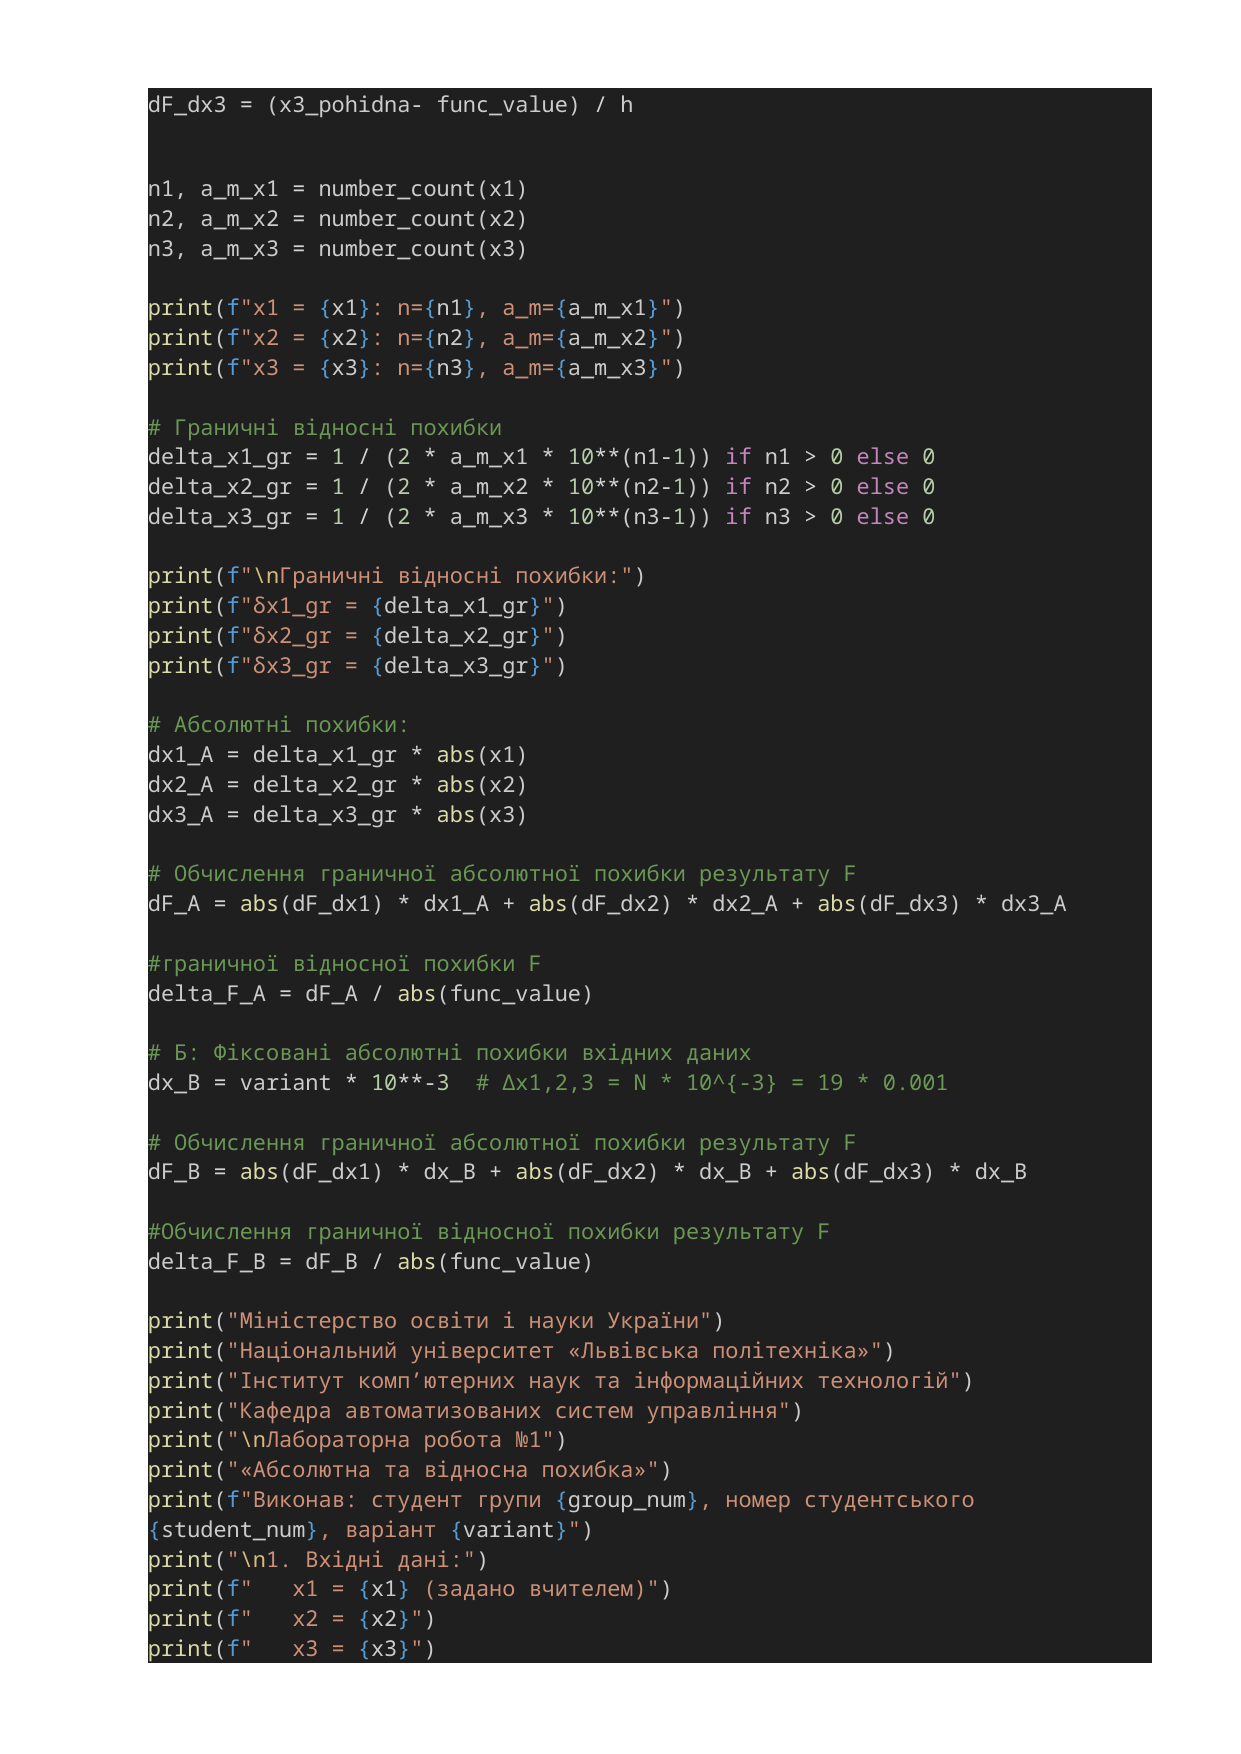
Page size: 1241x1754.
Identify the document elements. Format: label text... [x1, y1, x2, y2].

text delta_F_B = dF_B / abs(func_value) [148, 1246, 1152, 1275]
text #граничної відносної похибки F [148, 948, 1152, 977]
text print(f"Виконав: студент групи {group_num}, номер студентського {student_num}, варіант {variant}") [148, 1484, 1152, 1543]
text print(f"δx3_gr = {delta_x3_gr}") [148, 650, 1152, 679]
text print("Національний університет «Львівська політехніка»") [148, 1335, 1152, 1365]
text dx_B = variant * 10**-3 # Δx1,2,3 = N * 10^{-3} = 19 * 0.001 [148, 1067, 1152, 1097]
text print("Інститут комп’ютерних наук та інформаційних технологій") [148, 1365, 1152, 1394]
text print(f"x3 = {x3}: n={n3}, a_m={a_m_x3}") [148, 352, 1152, 382]
text print(f"x2 = {x2}: n={n2}, a_m={a_m_x2}") [148, 322, 1152, 352]
text dx2_A = delta_x2_gr * abs(x2) [148, 769, 1152, 799]
text # Обчислення граничної абсолютної похибки результату F [148, 858, 1152, 888]
text print("\nЛабораторна робота №1") [148, 1424, 1152, 1454]
text print(f"\nГраничні відносні похибки:") [148, 560, 1152, 590]
text delta_F_A = dF_A / abs(func_value) [148, 977, 1152, 1007]
text print(f" x1 = {x1} (задано вчителем)") [148, 1573, 1152, 1603]
text print("Міністерство освіти і науки України") [148, 1305, 1152, 1335]
text #Обчислення граничної відносної похибки результату F [148, 1216, 1152, 1246]
text dF_A = abs(dF_dx1) * dx1_A + abs(dF_dx2) * dx2_A + abs(dF_dx3) * dx3_A [148, 888, 1152, 918]
text print("«Абсолютна та відносна похибка»") [148, 1454, 1152, 1484]
text print(f"δx2_gr = {delta_x2_gr}") [148, 620, 1152, 650]
text delta_x2_gr = 1 / (2 * a_m_x2 * 10**(n2-1)) if n2 > 0 else 0 [148, 471, 1152, 501]
text print(f" x3 = {x3}") [148, 1633, 1152, 1663]
text dx3_A = delta_x3_gr * abs(x3) [148, 799, 1152, 828]
text n2, a_m_x2 = number_count(x2) [148, 203, 1152, 233]
text dF_dx3 = (x3_pohidna- func_value) / h [148, 88, 1152, 118]
text dx1_A = delta_x1_gr * abs(x1) [148, 739, 1152, 769]
text # Граничні відносні похибки [148, 411, 1152, 441]
text n3, a_m_x3 = number_count(x3) [148, 233, 1152, 262]
text # Абсолютні похибки: [148, 709, 1152, 739]
text delta_x3_gr = 1 / (2 * a_m_x3 * 10**(n3-1)) if n3 > 0 else 0 [148, 501, 1152, 531]
text print(f"x1 = {x1}: n={n1}, a_m={a_m_x1}") [148, 292, 1152, 322]
text print(f"δx1_gr = {delta_x1_gr}") [148, 590, 1152, 620]
text # Обчислення граничної абсолютної похибки результату F [148, 1126, 1152, 1156]
text print("Кафедра автоматизованих систем управління") [148, 1394, 1152, 1424]
text # Б: Фіксовані абсолютні похибки вхідних даних [148, 1037, 1152, 1067]
text print("\n1. Вхідні дані:") [148, 1543, 1152, 1573]
text delta_x1_gr = 1 / (2 * a_m_x1 * 10**(n1-1)) if n1 > 0 else 0 [148, 441, 1152, 471]
text dF_B = abs(dF_dx1) * dx_B + abs(dF_dx2) * dx_B + abs(dF_dx3) * dx_B [148, 1156, 1152, 1186]
text n1, a_m_x1 = number_count(x1) [148, 173, 1152, 203]
text print(f" x2 = {x2}") [148, 1603, 1152, 1633]
